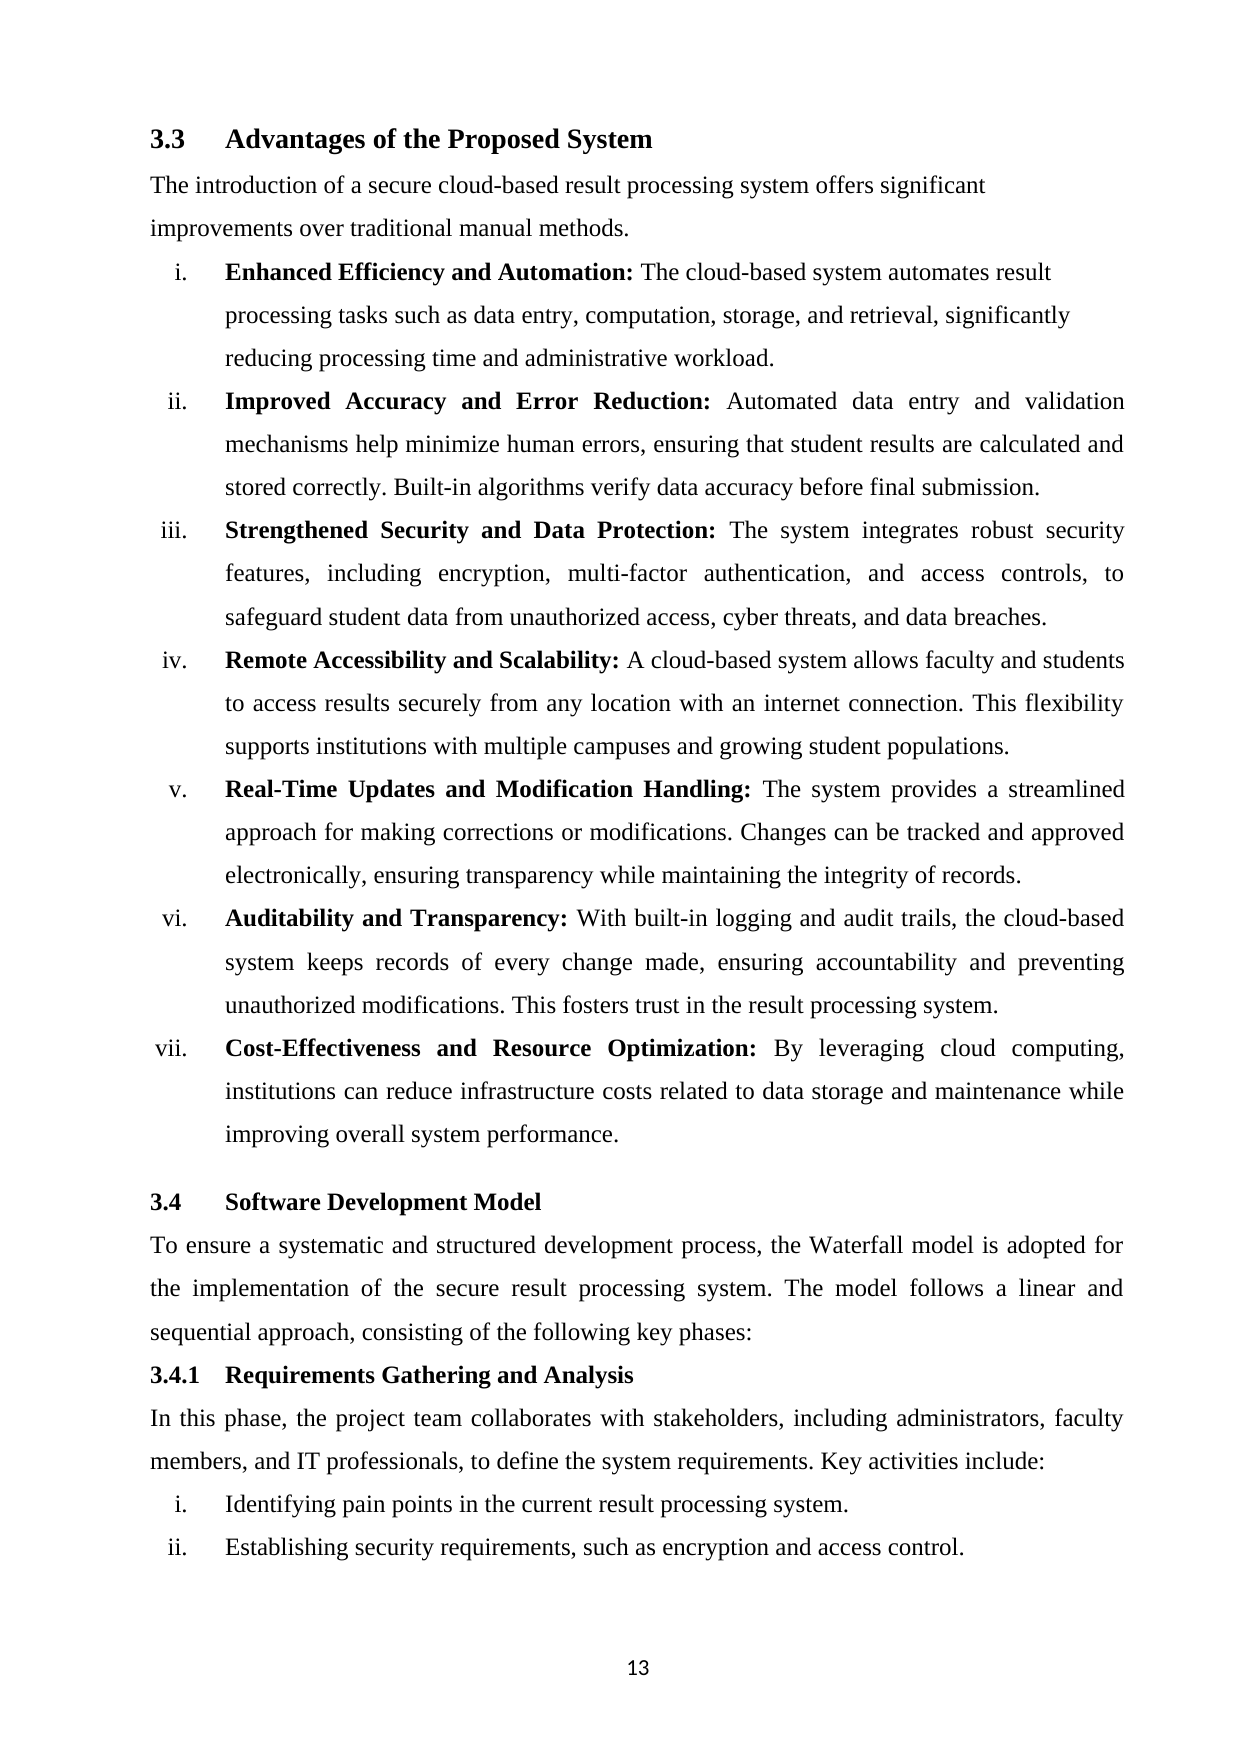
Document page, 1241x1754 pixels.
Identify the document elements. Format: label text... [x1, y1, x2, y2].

subtitle 3.4 Software Development Model [150, 1187, 1125, 1216]
list Remote Accessibility and Scalability: A cloud-based system allows faculty and students to access results securely from any location with an internet connection. This flexibility supports institutions with multiple campuses and growing student populations. [187, 645, 1125, 760]
list Auditability and Transparency: With built-in logging and audit trails, the cloud-based system keeps records of every change made, ensuring accountability and preventing unauthorized modifications. This fosters trust in the result processing system. [187, 903, 1125, 1018]
text In this phase, the project team collaborates with stakeholders, including administrators, faculty members, and IT professionals, to define the system requirements. Key activities include: [150, 1403, 1125, 1475]
list Strengthened Security and Data Protection: The system integrates robust security features, including encryption, multi-factor authentication, and access controls, to safeguard student data from unauthorized access, cyber threats, and data breaches. [187, 515, 1125, 630]
text To ensure a systematic and structured development process, the Waterfall model is adopted for the implementation of the secure result processing system. The model follows a linear and sequential approach, consisting of the following key phases: [150, 1230, 1125, 1345]
list Establishing security requirements, such as encryption and access control. [187, 1532, 1125, 1561]
text The introduction of a secure cloud-based result processing system offers significant improvements over traditional manual methods. [150, 170, 1125, 242]
list Real-Time Updates and Modification Handling: The system provides a streamlined approach for making corrections or modifications. Changes can be tracked and approved electronically, ensuring transparency while maintaining the integrity of records. [187, 774, 1125, 889]
list Identifying pain points in the current result processing system. [187, 1489, 1125, 1518]
subtitle 3.4.1 Requirements Gathering and Analysis [150, 1360, 1125, 1388]
list Improved Accuracy and Error Reduction: Automated data entry and validation mechanisms help minimize human errors, ensuring that student results are calculated and stored correctly. Built-in algorithms verify data accuracy before final submission. [187, 386, 1125, 501]
list Enhanced Efficiency and Automation: The cloud-based system automates result processing tasks such as data entry, computation, storage, and retrieval, significantly reducing processing time and administrative workload. [187, 257, 1125, 372]
list Cost-Effectiveness and Resource Optimization: By leveraging cloud computing, institutions can reduce infrastructure costs related to data storage and maintenance while improving overall system performance. [187, 1033, 1125, 1148]
subtitle 3.3 Advantages of the Proposed System [150, 122, 1125, 154]
